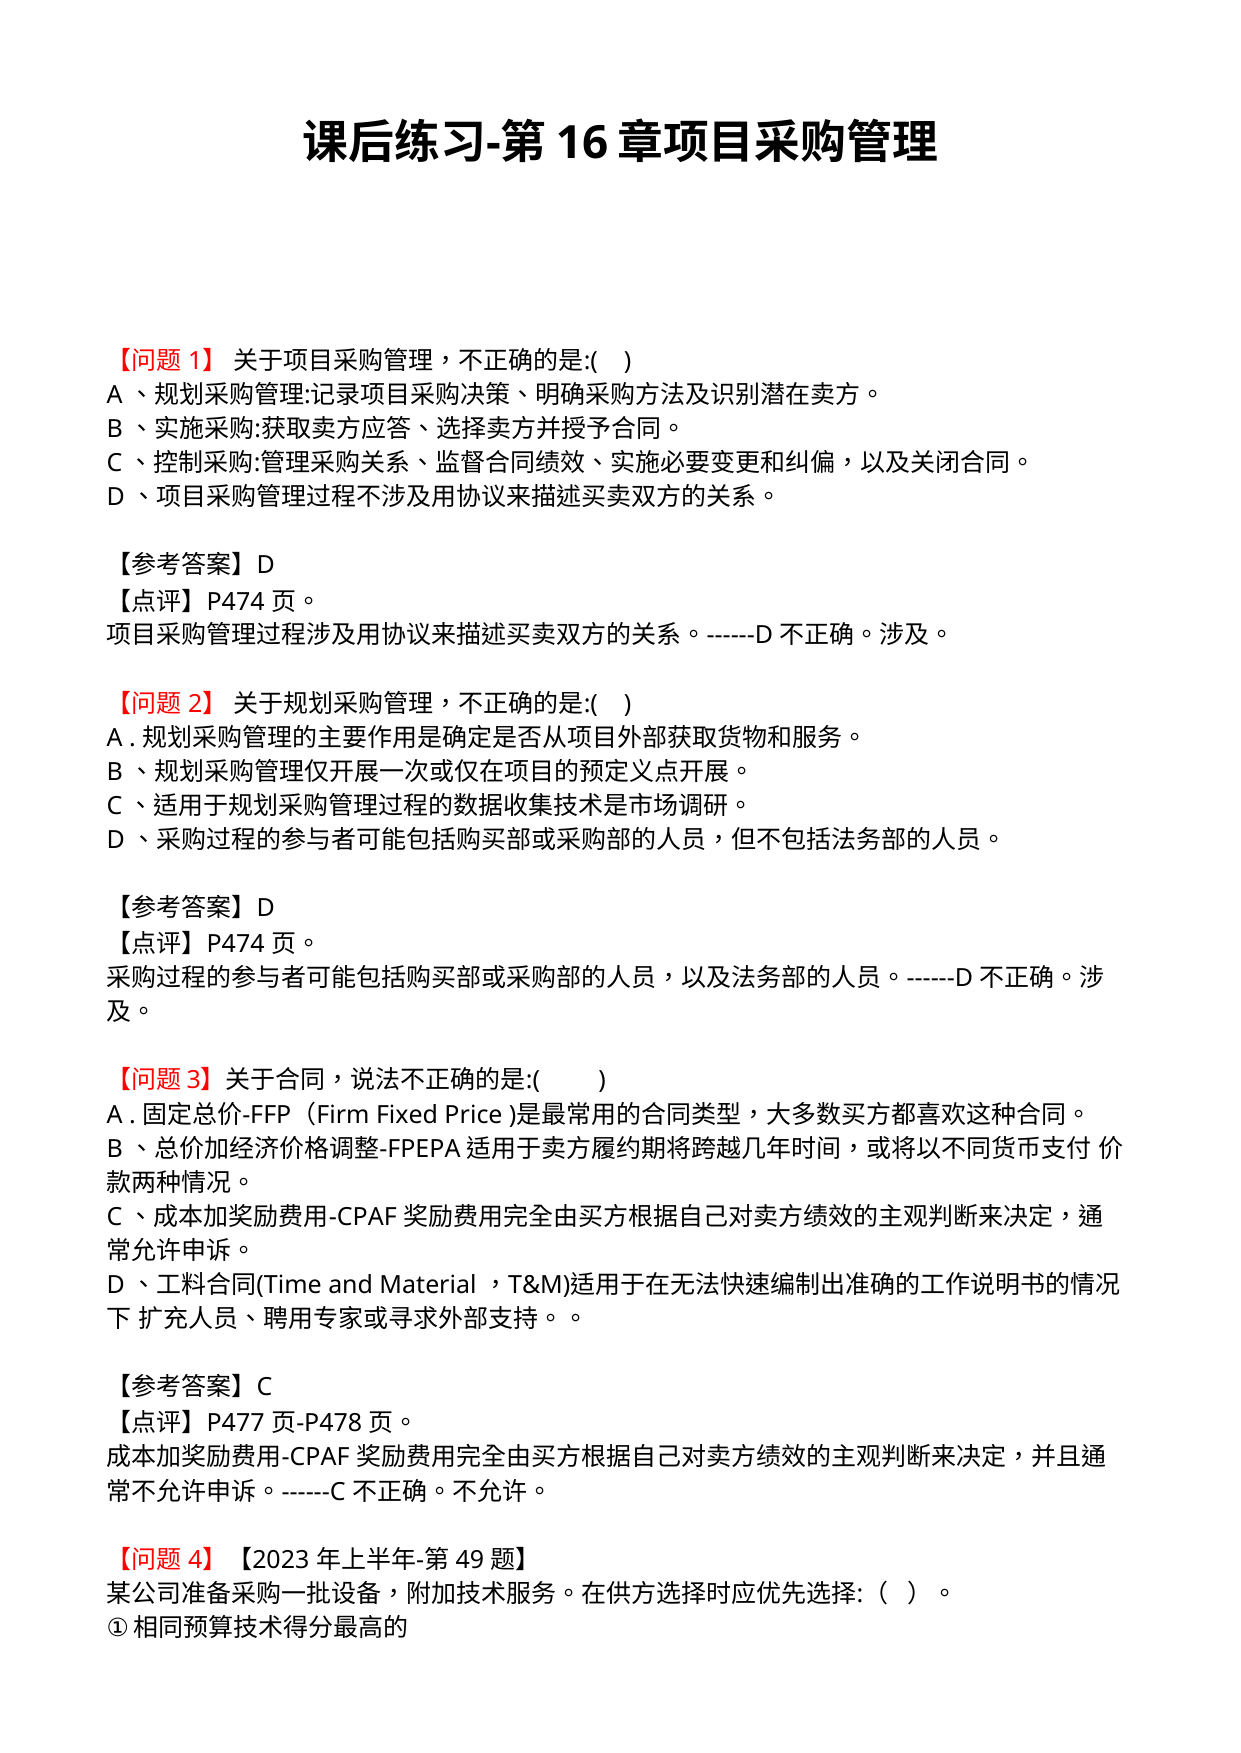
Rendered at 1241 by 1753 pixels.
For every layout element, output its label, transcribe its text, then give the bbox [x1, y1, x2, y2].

text D 、工料合同(Time and Material ，T&M)适用于在无法快速编制出准确的工作说明书的情况下 扩充人员、聘用专家或寻求外部支持。。 [106, 1267, 1134, 1335]
text 【点评】P474 页。 [106, 581, 1134, 617]
list B 、实施采购:获取卖方应答、选择卖方并授予合同。 [106, 411, 1134, 445]
list A 、规划采购管理:记录项目采购决策、明确采购方法及识别潜在卖方。 [106, 377, 1134, 411]
text 采购过程的参与者可能包括购买部或采购部的人员，以及法务部的人员。------D 不正确。涉 及。 [106, 960, 1134, 1028]
text A . 规划采购管理的主要作用是确定是否从项目外部获取货物和服务。 [106, 719, 1134, 753]
text 某公司准备采购一批设备，附加技术服务。在供方选择时应优先选择:（ ）。 [106, 1575, 1134, 1609]
text 【点评】P474 页。 [106, 924, 1134, 960]
text 【参考答案】C [106, 1369, 1134, 1403]
text B 、规划采购管理仅开展一次或仅在项目的预定义点开展。 [106, 753, 1134, 787]
text 【问题 1】 关于项目采购管理，不正确的是:( ) [106, 342, 1134, 377]
text A . 固定总价-FFP（Firm Fixed Price )是最常用的合同类型，大多数买方都喜欢这种合同。 [106, 1096, 1134, 1130]
text C 、适用于规划采购管理过程的数据收集技术是市场调研。 [106, 787, 1134, 822]
text D 、采购过程的参与者可能包括购买部或采购部的人员，但不包括法务部的人员。 [106, 822, 1134, 856]
text 【参考答案】D [106, 547, 1134, 581]
text 项目采购管理过程涉及用协议来描述买卖双方的关系。------D 不正确。涉及。 [106, 617, 1134, 651]
text 课后练习-第16章项目采购管理 [106, 110, 1134, 172]
text 【问题 2】 关于规划采购管理，不正确的是:( ) [106, 685, 1134, 719]
text B 、总价加经济价格调整-FPEPA 适用于卖方履约期将跨越几年时间，或将以不同货币支付 价款两种情况。 [106, 1130, 1134, 1198]
text 【问题3】关于合同，说法不正确的是:( ) [106, 1062, 1134, 1096]
text 【点评】P477 页-P478 页。 [106, 1403, 1134, 1439]
text ①相同预算技术得分最高的 [106, 1609, 1134, 1643]
text 成本加奖励费用-CPAF 奖励费用完全由买方根据自己对卖方绩效的主观判断来决定，并且通 常不允许申诉。------C 不正确。不允许。 [106, 1439, 1134, 1507]
text D 、项目采购管理过程不涉及用协议来描述买卖双方的关系。 [106, 479, 1134, 513]
text 【问题 4】【2023 年上半年-第 49 题】 [106, 1541, 1134, 1575]
text 【参考答案】D [106, 890, 1134, 924]
text C 、成本加奖励费用-CPAF 奖励费用完全由买方根据自己对卖方绩效的主观判断来决定，通 常允许申诉。 [106, 1198, 1134, 1267]
text C 、控制采购:管理采购关系、监督合同绩效、实施必要变更和纠偏，以及关闭合同。 [106, 445, 1134, 479]
